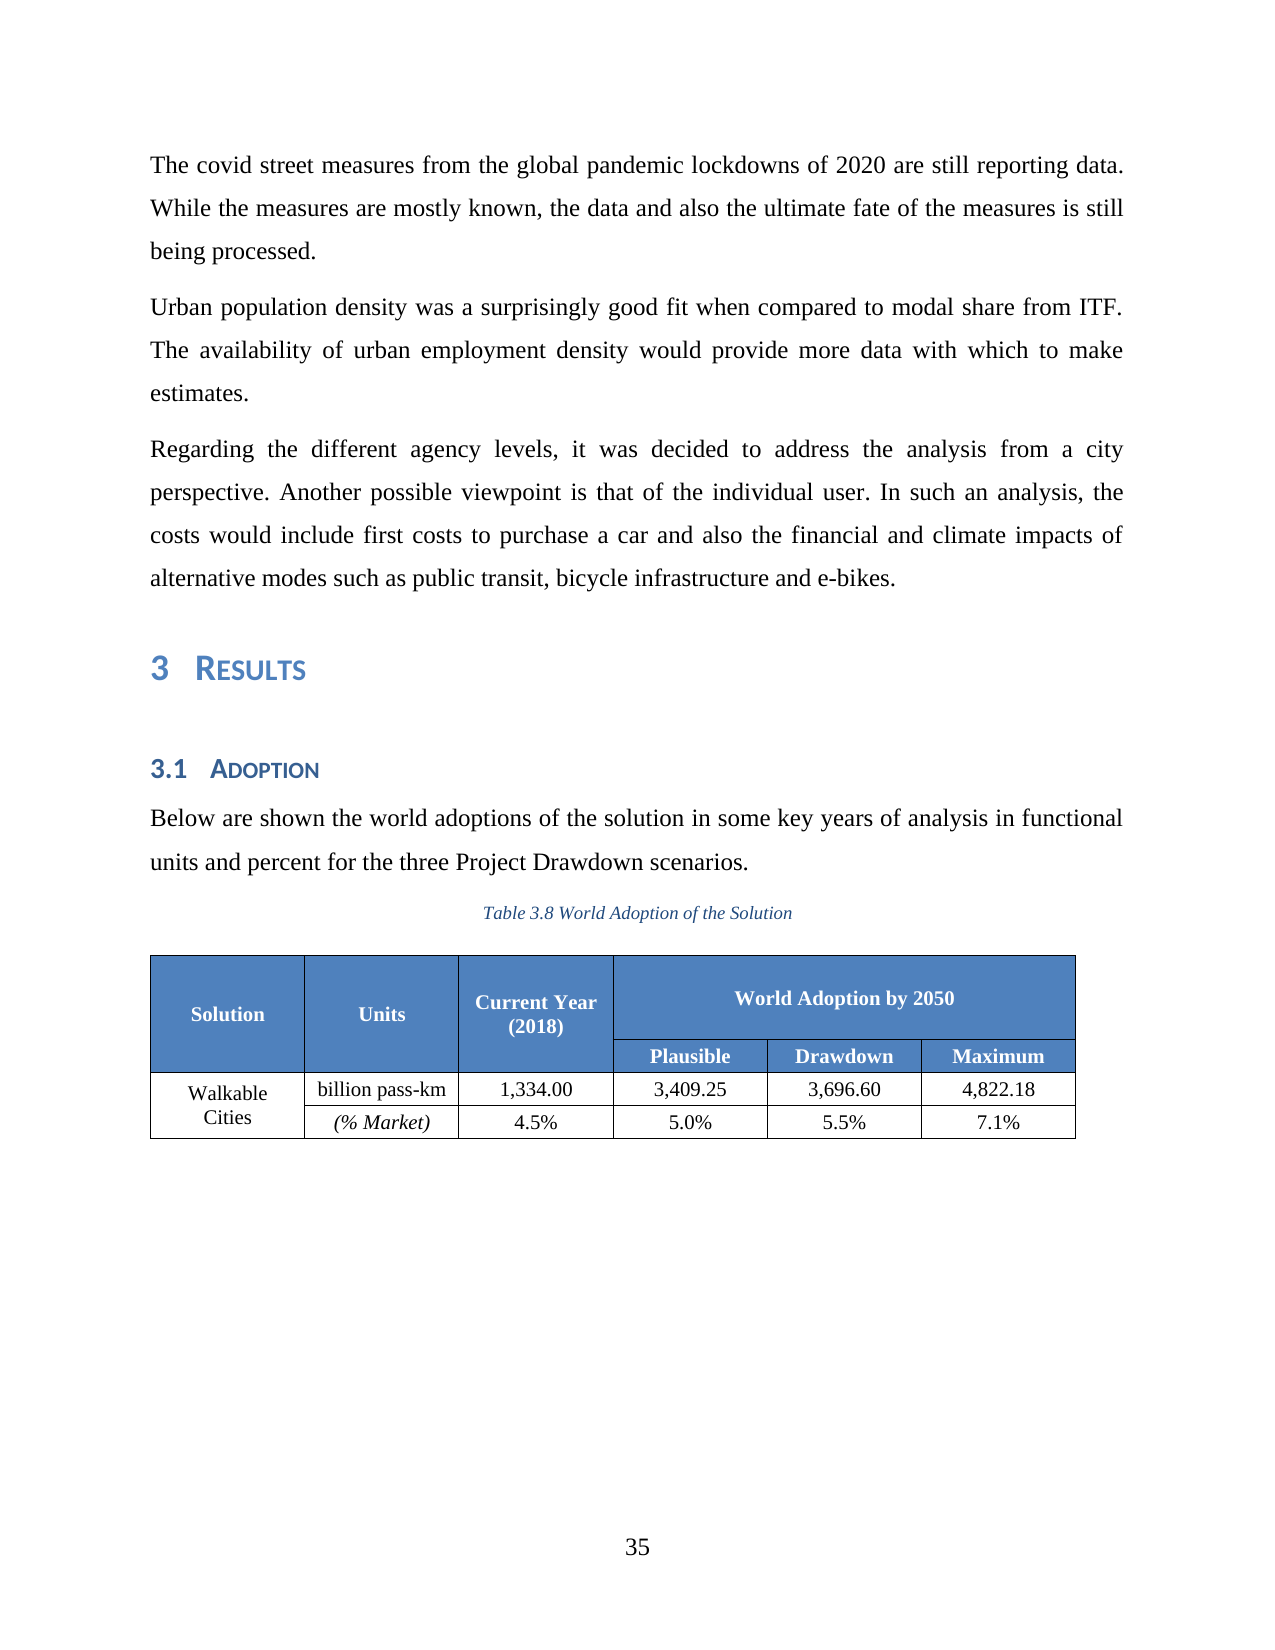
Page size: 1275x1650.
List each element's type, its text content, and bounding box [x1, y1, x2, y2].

table_cell Plausible [614, 1040, 767, 1072]
text Below are shown the world adoptions of the solution in some key years of analysis in functional units and percent for the three Project Drawdown scenarios. [150, 803, 1125, 875]
table_cell billion pass-km [305, 1073, 458, 1105]
table_cell 7.1% [922, 1106, 1075, 1138]
table_cell Maximum [922, 1040, 1075, 1072]
table_cell 4,822.18 [922, 1073, 1075, 1105]
table_cell 5.0% [614, 1106, 767, 1138]
table_cell Drawdown [768, 1040, 921, 1072]
table_header World Adoption by 2050 [614, 956, 1075, 1039]
table_cell (% Market) [305, 1106, 458, 1138]
table_cell 5.5% [768, 1106, 921, 1138]
subtitle Adoption [150, 750, 1125, 786]
text The covid street measures from the global pandemic lockdowns of 2020 are still reporting data. While the measures are mostly known, the data and also the ultimate fate of the measures is still being processed. [150, 150, 1125, 265]
subtitle Results [150, 644, 1125, 689]
text Urban population density was a surprisingly good fit when compared to modal share from ITF. The availability of urban employment density would provide more data with which to make estimates. [150, 292, 1125, 407]
table_cell Walkable Cities [151, 1073, 304, 1138]
table_header Current Year (2018) [459, 956, 613, 1072]
table_cell 3,696.60 [768, 1073, 921, 1105]
table_cell 1,334.00 [459, 1073, 613, 1105]
table_header Solution [151, 956, 304, 1072]
table_cell 3,409.25 [614, 1073, 767, 1105]
table_cell 4.5% [459, 1106, 613, 1138]
table_header Units [305, 956, 458, 1072]
text Regarding the different agency levels, it was decided to address the analysis from a city perspective. Another possible viewpoint is that of the individual user. In such an analysis, the costs would include first costs to purchase a car and also the financial and climate impacts of alternative modes such as public transit, bicycle infrastructure and e-bikes. [150, 434, 1125, 592]
